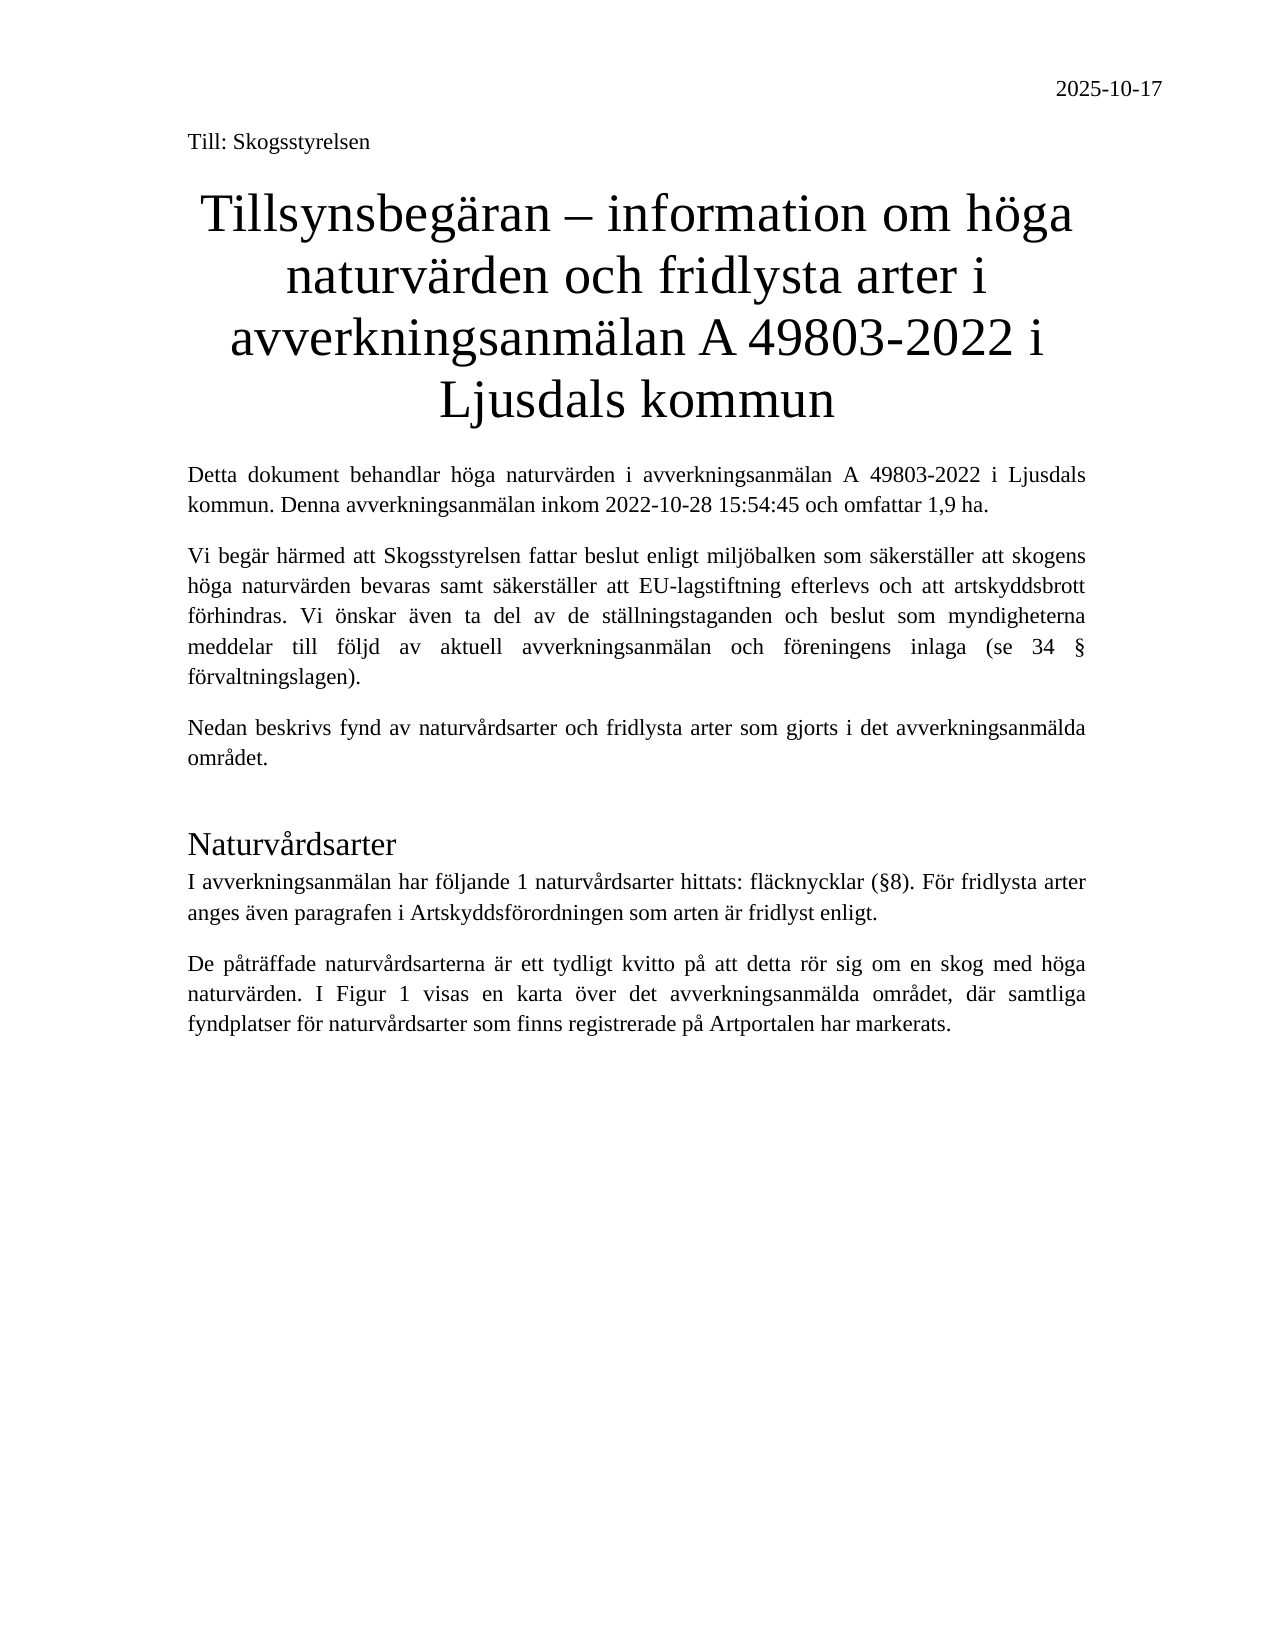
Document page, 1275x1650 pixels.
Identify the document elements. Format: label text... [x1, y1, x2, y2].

subtitle Naturvårdsarter [187, 824, 1087, 863]
title Tillsynsbegäran – information om höga naturvärden och fridlysta arter i avverkningsanmälan A 49803-2022 i Ljusdals kommun [187, 180, 1087, 429]
text Vi begär härmed att Skogsstyrelsen fattar beslut enligt miljöbalken som säkerställer att skogens höga naturvärden bevaras samt säkerställer att EU-lagstiftning efterlevs och att artskyddsbrott förhindras. Vi önskar även ta del av de ställningstaganden och beslut som myndigheterna meddelar till följd av aktuell avverkningsanmälan och föreningens inlaga (se 34 § förvaltningslagen). [187, 542, 1087, 689]
text Detta dokument behandlar höga naturvärden i avverkningsanmälan A 49803-2022 i Ljusdals kommun. Denna avverkningsanmälan inkom 2022-10-28 15:54:45 och omfattar 1,9 ha. [187, 461, 1087, 517]
text I avverkningsanmälan har följande 1 naturvårdsarter hittats: fläcknycklar (§8). För fridlysta arter anges även paragrafen i Artskyddsförordningen som arten är fridlyst enligt. [187, 868, 1087, 925]
text De påträffade naturvårdsarterna är ett tydligt kvitto på att detta rör sig om en skog med höga naturvärden. I Figur 1 visas en karta över det avverkningsanmälda området, där samtliga fyndplatser för naturvårdsarter som finns registrerade på Artportalen har markerats. [187, 950, 1087, 1036]
text Nedan beskrivs fynd av naturvårdsarter och fridlysta arter som gjorts i det avverkningsanmälda området. [187, 714, 1087, 771]
